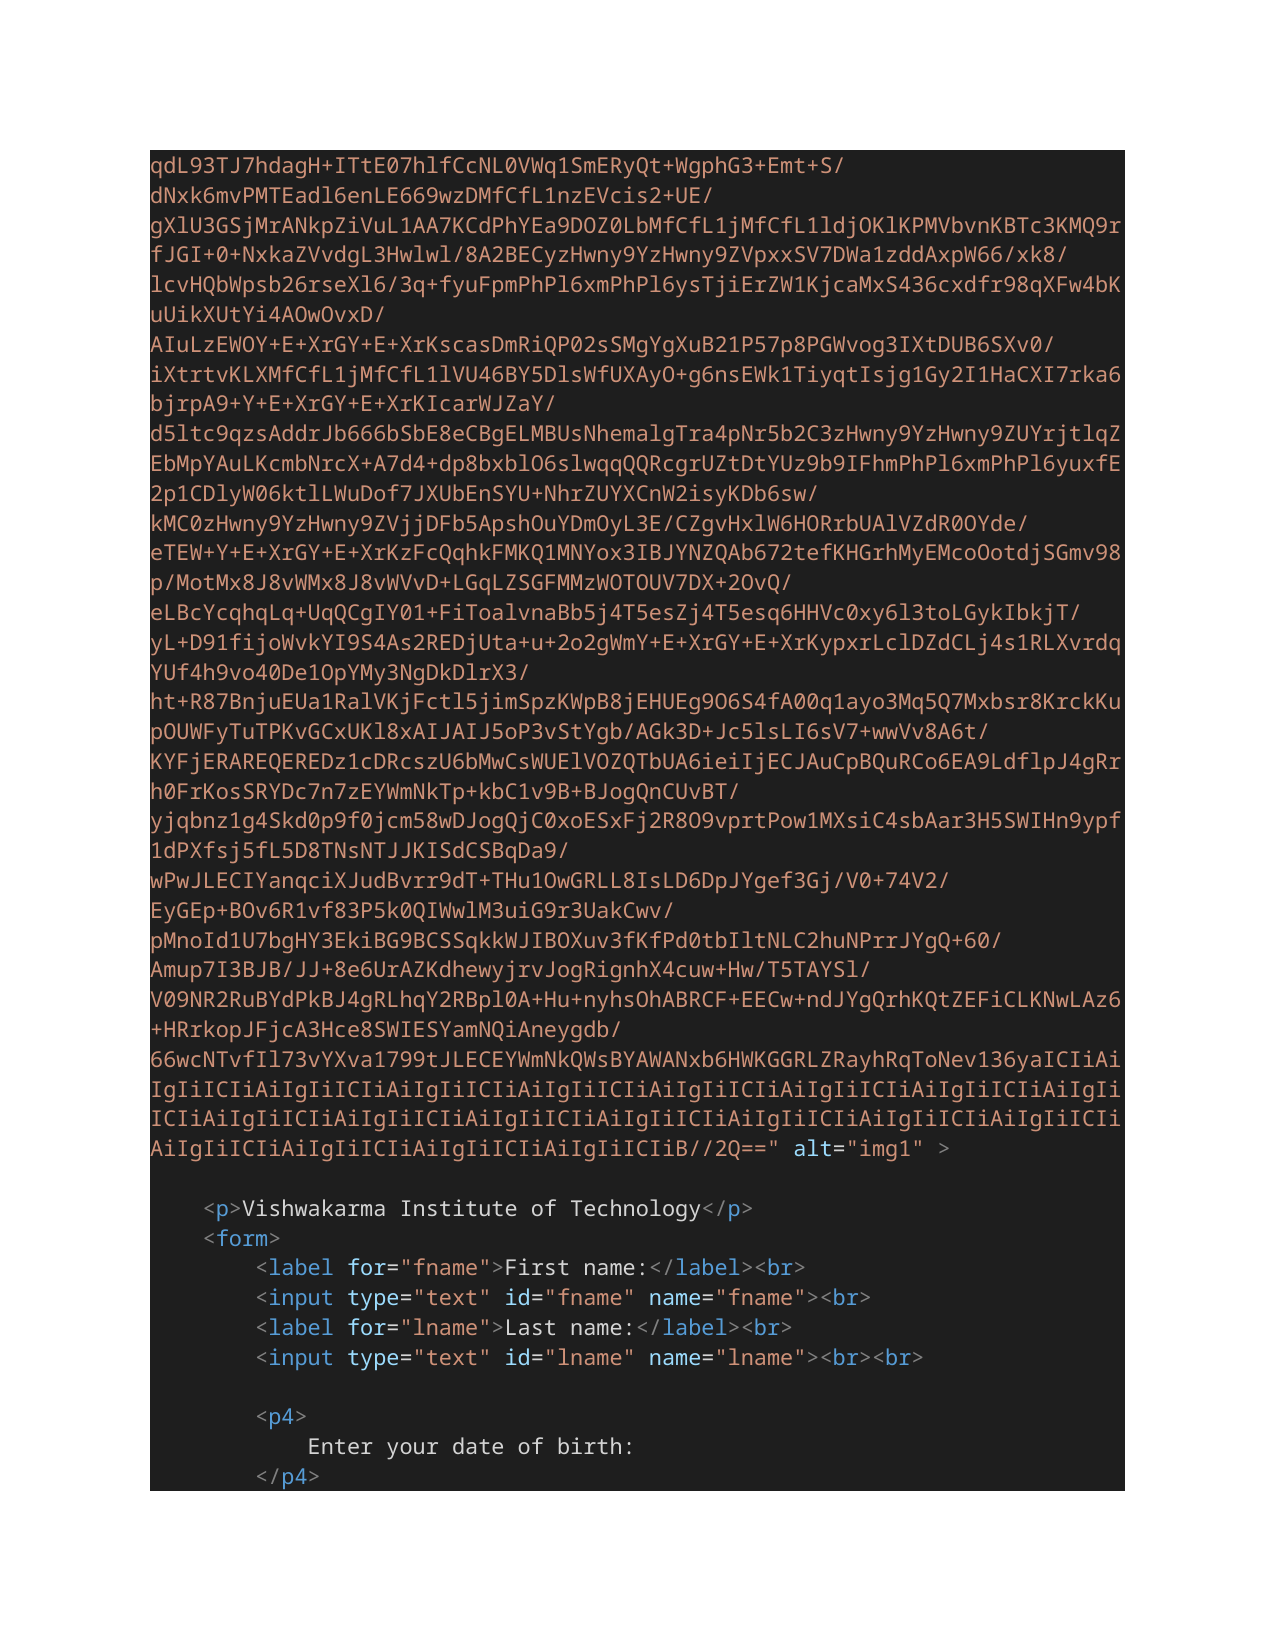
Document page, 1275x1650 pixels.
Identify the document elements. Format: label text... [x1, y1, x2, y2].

text <input type="text" id="lname" name="lname"><br><br> [150, 1342, 1125, 1371]
text <label for="fname">First name:</label><br> [150, 1252, 1125, 1282]
text Enter your date of birth: [150, 1431, 1125, 1461]
text </p4> [150, 1461, 1125, 1491]
text <p>Vishwakarma Institute of Technology</p> [150, 1193, 1125, 1222]
text <input type="text" id="fname" name="fname"><br> [150, 1282, 1125, 1312]
text <form> [150, 1222, 1125, 1252]
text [150, 150, 1125, 1163]
text <label for="lname">Last name:</label><br> [150, 1312, 1125, 1342]
text <p4> [150, 1401, 1125, 1431]
